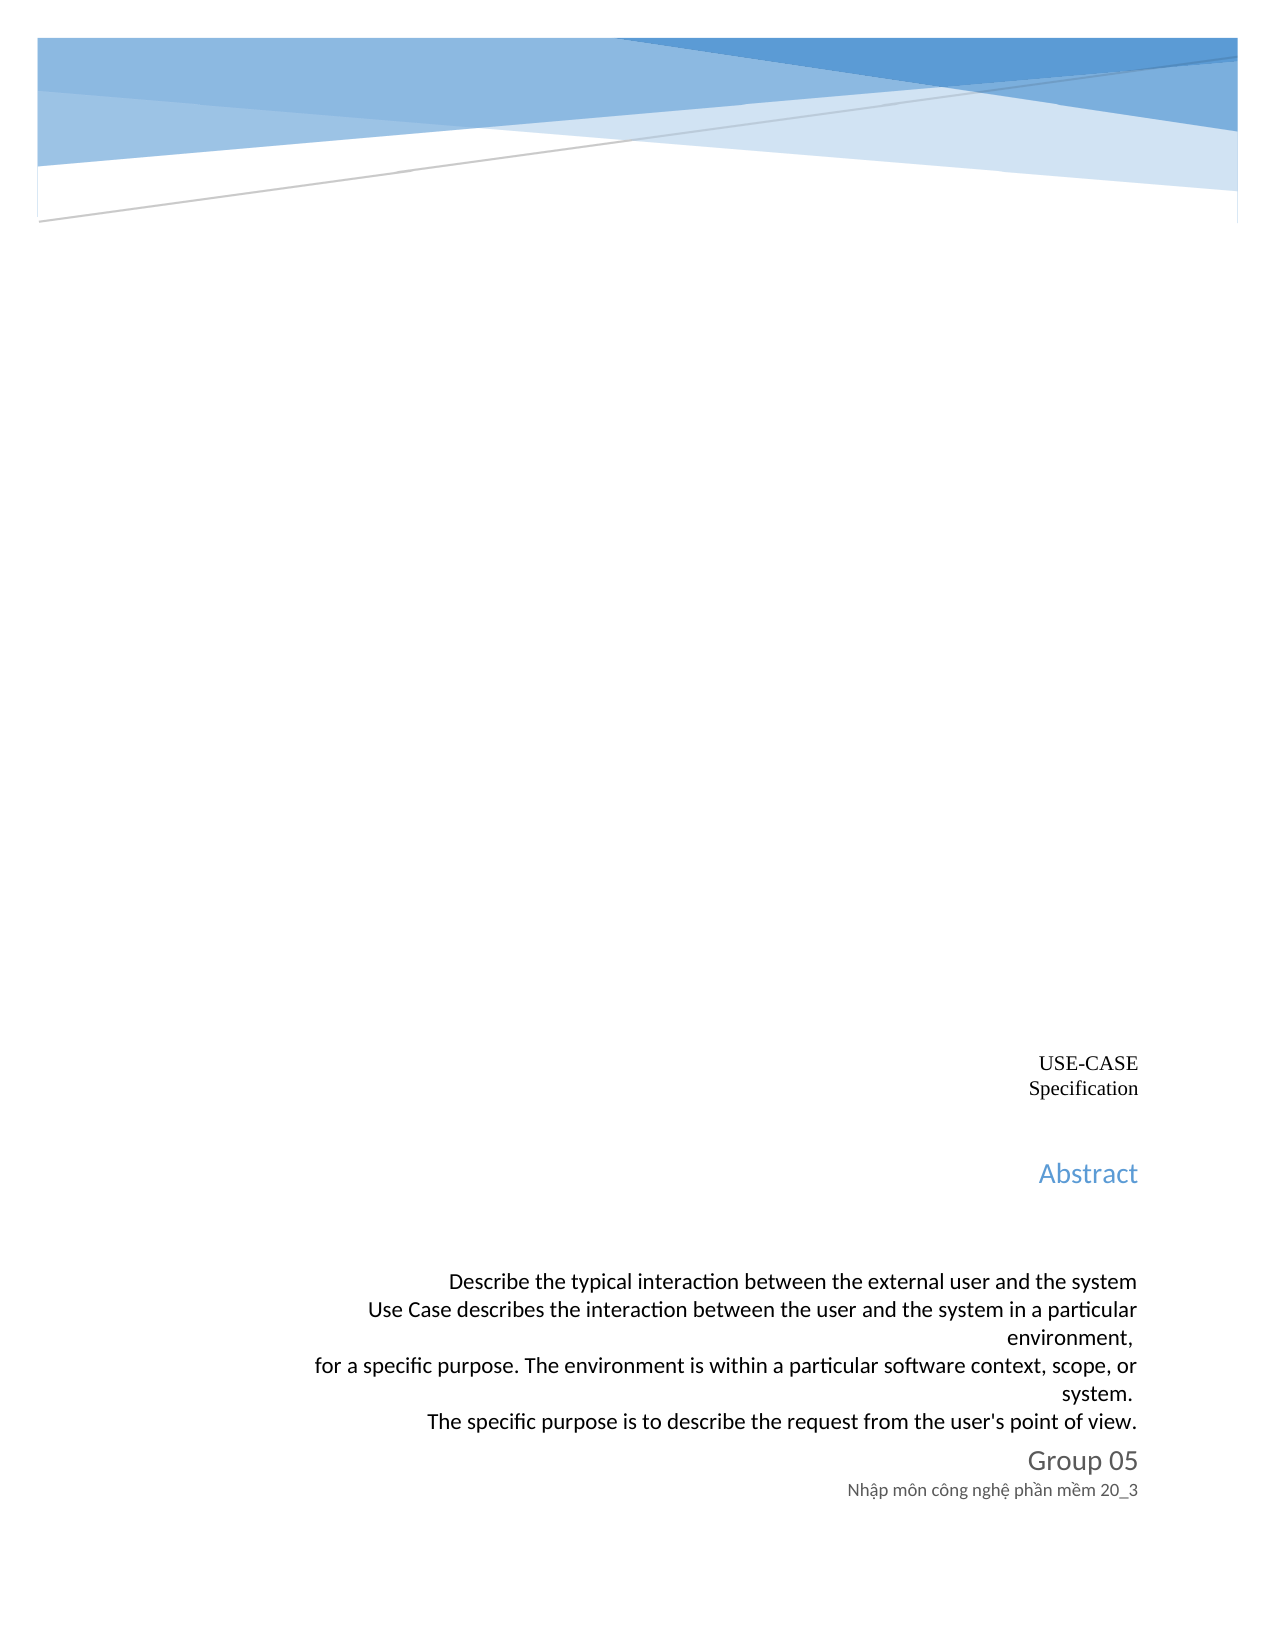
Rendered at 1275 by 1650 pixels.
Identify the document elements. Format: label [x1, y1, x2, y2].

picture [37, 37, 1238, 238]
